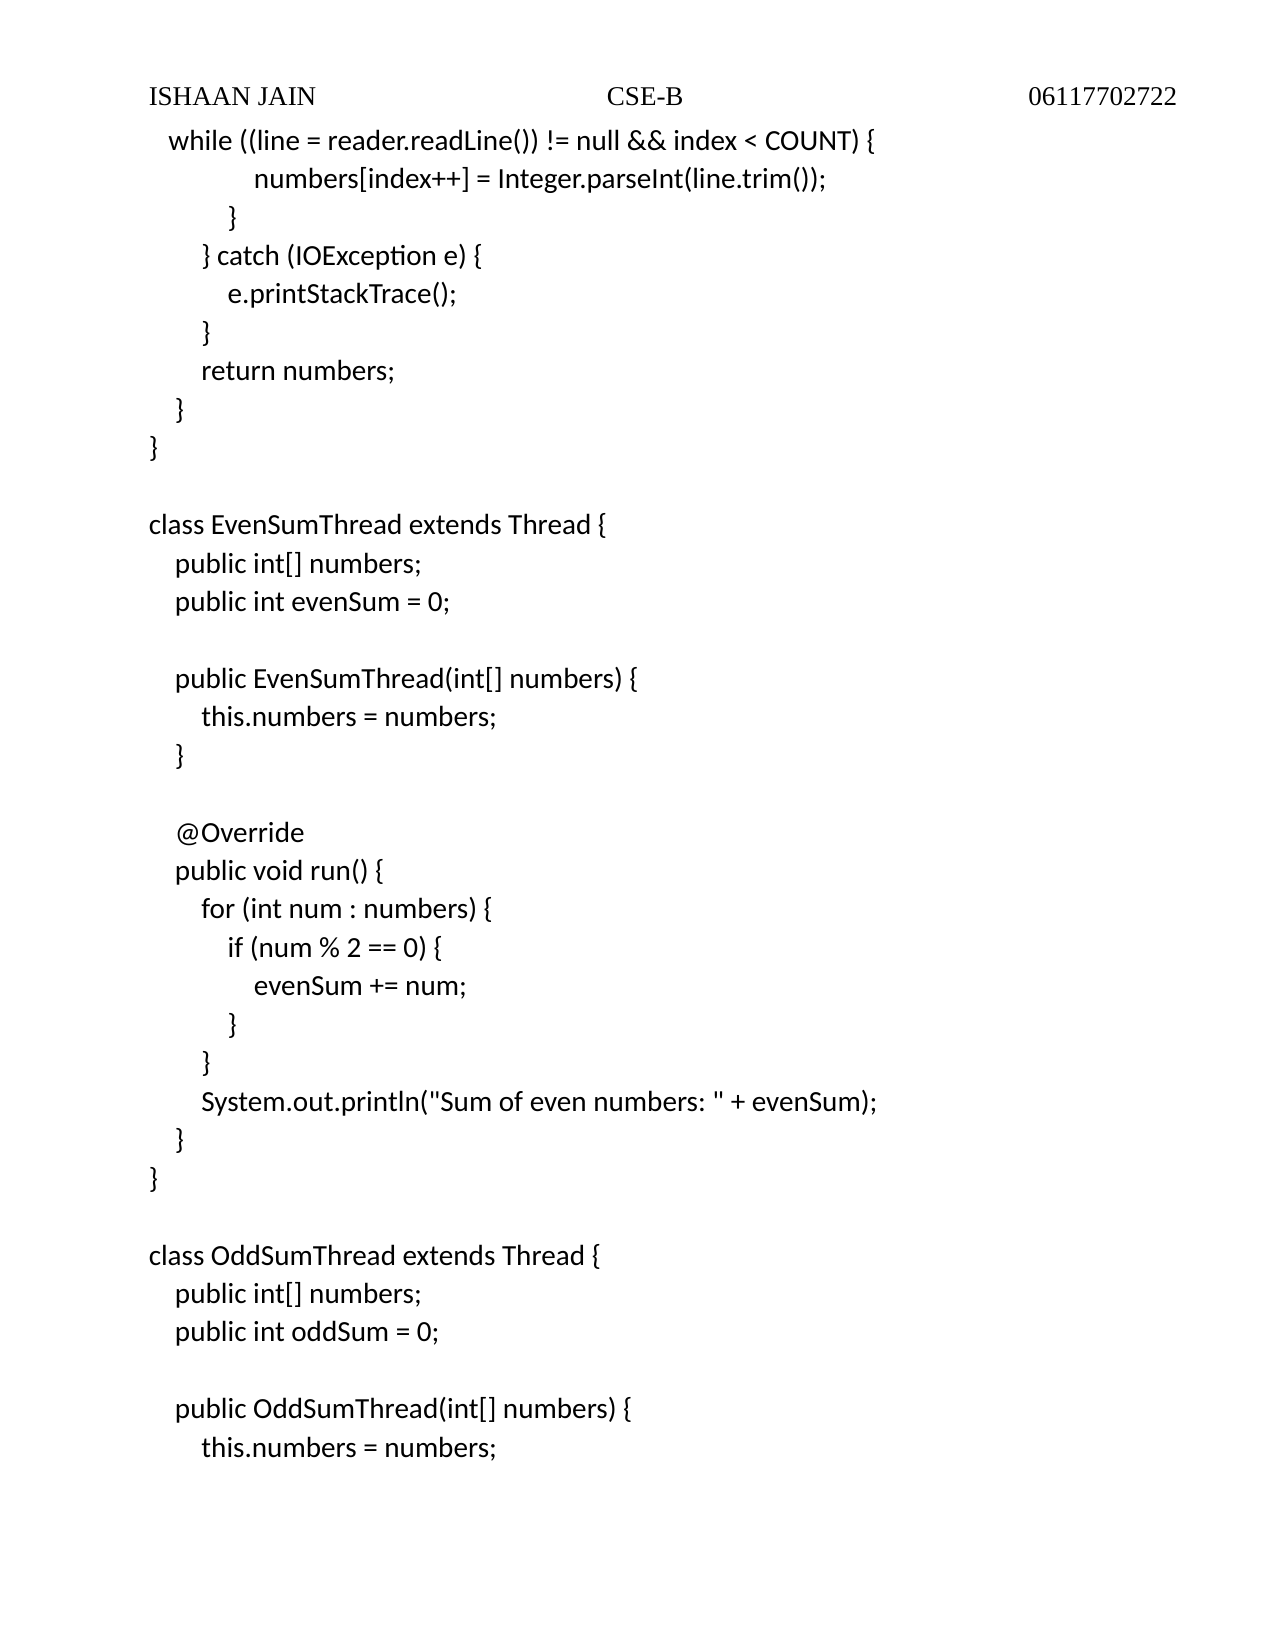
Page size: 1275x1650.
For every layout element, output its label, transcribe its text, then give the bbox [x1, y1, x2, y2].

text } [148, 1160, 1185, 1195]
text @Override [148, 814, 1185, 849]
text public int oddSum = 0; [148, 1313, 1185, 1349]
text this.numbers = numbers; [148, 1429, 1185, 1464]
text numbers[index++] = Integer.parseInt(line.trim()); [148, 160, 1185, 196]
text } [148, 1044, 1185, 1080]
text public EvenSumThread(int[] numbers) { [148, 660, 1185, 696]
text public int[] numbers; [148, 545, 1185, 580]
text this.numbers = numbers; [148, 698, 1185, 734]
text return numbers; [148, 352, 1185, 388]
text } [148, 391, 1185, 427]
text } [148, 199, 1185, 234]
text } [148, 314, 1185, 350]
text } [148, 429, 1185, 465]
text while ((line = reader.readLine()) != null && index < COUNT) { [148, 122, 1185, 157]
text e.printStackTrace(); [148, 276, 1185, 311]
text public void run() { [148, 852, 1185, 888]
text class EvenSumThread extends Thread { [148, 506, 1185, 542]
text if (num % 2 == 0) { [148, 929, 1185, 965]
text } [148, 1006, 1185, 1042]
text } catch (IOException e) { [148, 237, 1185, 273]
text public OddSumThread(int[] numbers) { [148, 1390, 1185, 1426]
text class OddSumThread extends Thread { [148, 1237, 1185, 1272]
text evenSum += num; [148, 967, 1185, 1003]
text } [148, 1121, 1185, 1157]
text } [148, 737, 1185, 772]
text public int[] numbers; [148, 1275, 1185, 1311]
text public int evenSum = 0; [148, 583, 1185, 619]
text System.out.println("Sum of even numbers: " + evenSum); [148, 1083, 1185, 1118]
text for (int num : numbers) { [148, 891, 1185, 926]
